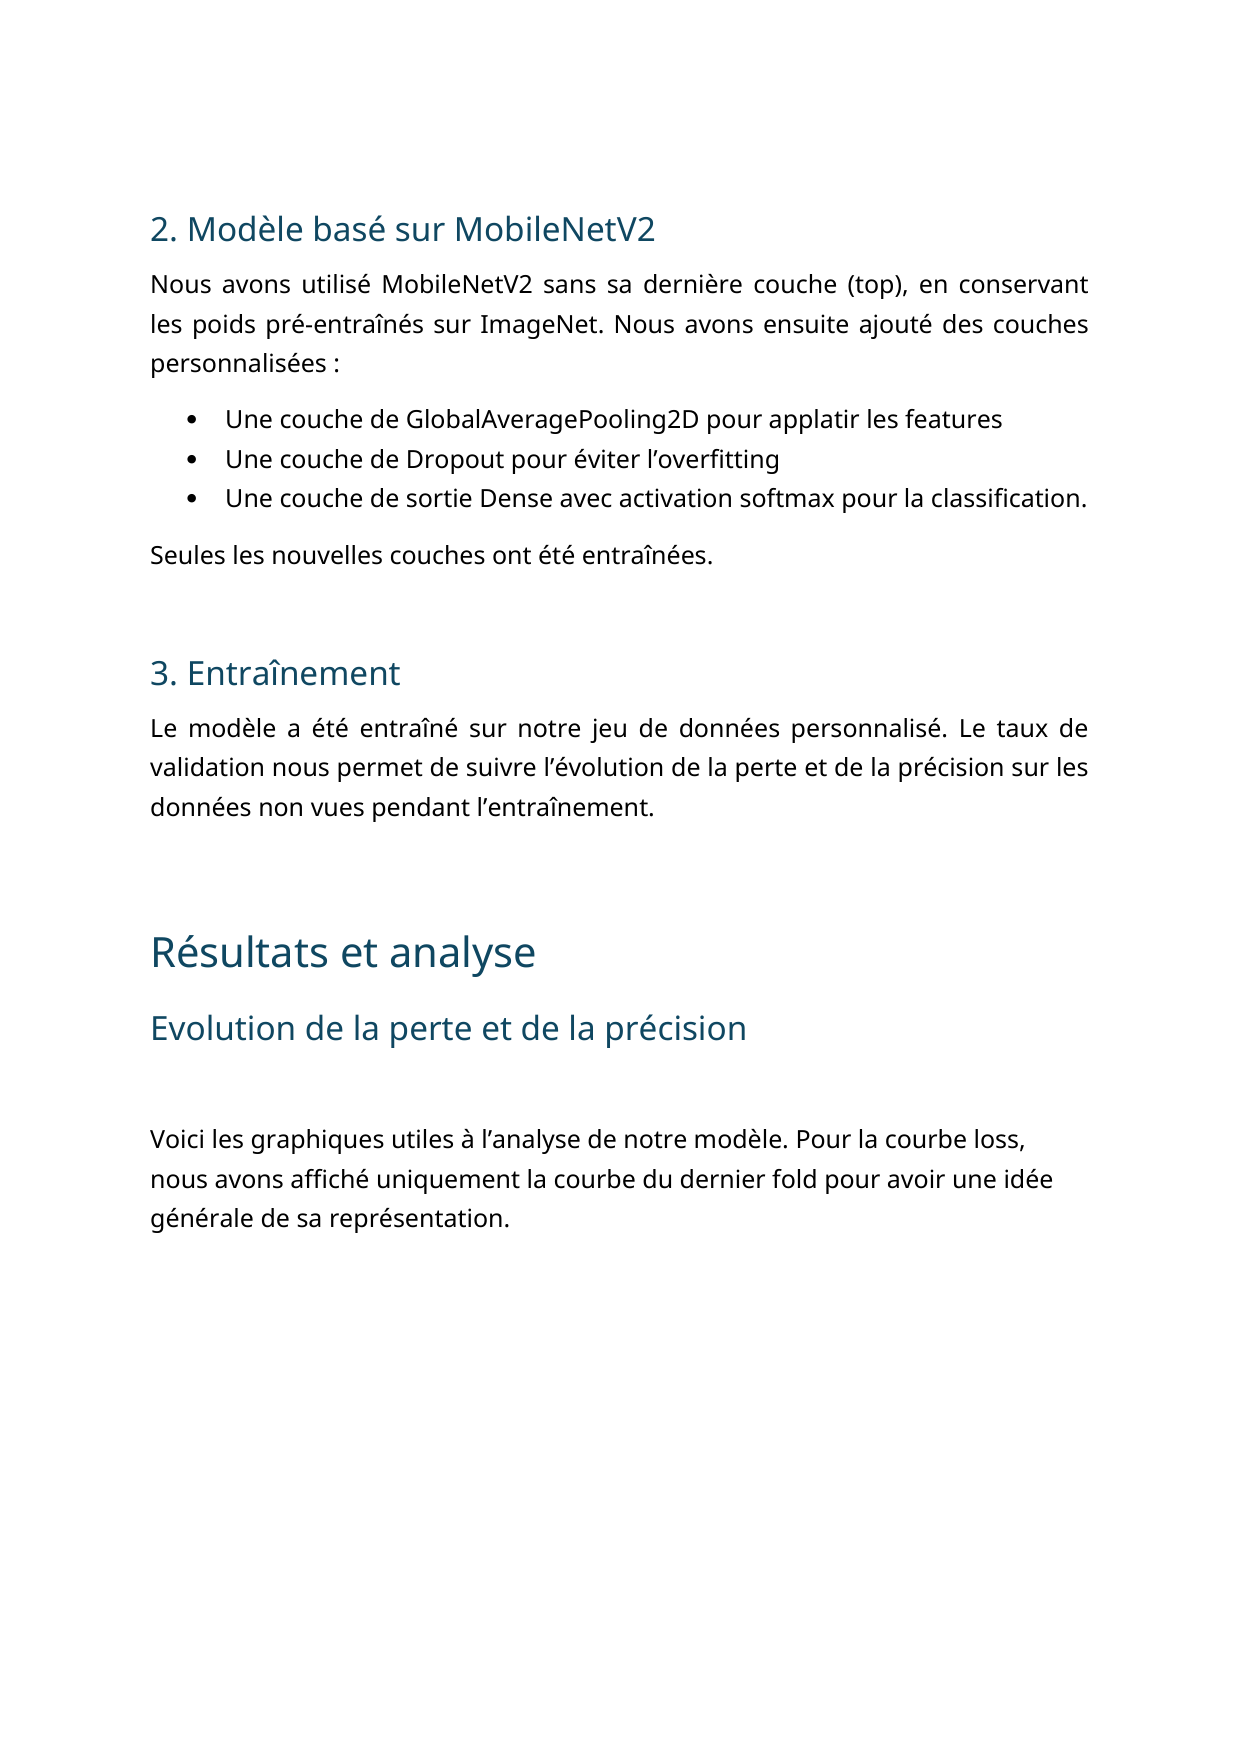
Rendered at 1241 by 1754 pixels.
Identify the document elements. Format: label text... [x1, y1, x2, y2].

subtitle 3. Entraînement [150, 649, 1090, 695]
text Le modèle a été entraîné sur notre jeu de données personnalisé. Le taux de validation nous permet de suivre l’évolution de la perte et de la précision sur les données non vues pendant l’entraînement. [150, 711, 1090, 823]
subtitle Evolution de la perte et de la précision [150, 1005, 1090, 1051]
list Une couche de GlobalAveragePooling2D pour applatir les features [187, 402, 1090, 436]
subtitle 2. Modèle basé sur MobileNetV2 [150, 206, 1090, 252]
text Seules les nouvelles couches ont été entraînées. [150, 537, 1090, 571]
text Nous avons utilisé MobileNetV2 sans sa dernière couche (top), en conservant les poids pré-entraînés sur ImageNet. Nous avons ensuite ajouté des couches personnalisées : [150, 267, 1090, 380]
text Voici les graphiques utiles à l’analyse de notre modèle. Pour la courbe loss, nous avons affiché uniquement la courbe du dernier fold pour avoir une idée générale de sa représentation. [150, 1122, 1090, 1235]
subtitle Résultats et analyse [150, 923, 1090, 979]
list Une couche de sortie Dense avec activation softmax pour la classification. [187, 481, 1090, 515]
list Une couche de Dropout pour éviter l’overfitting [187, 442, 1090, 476]
